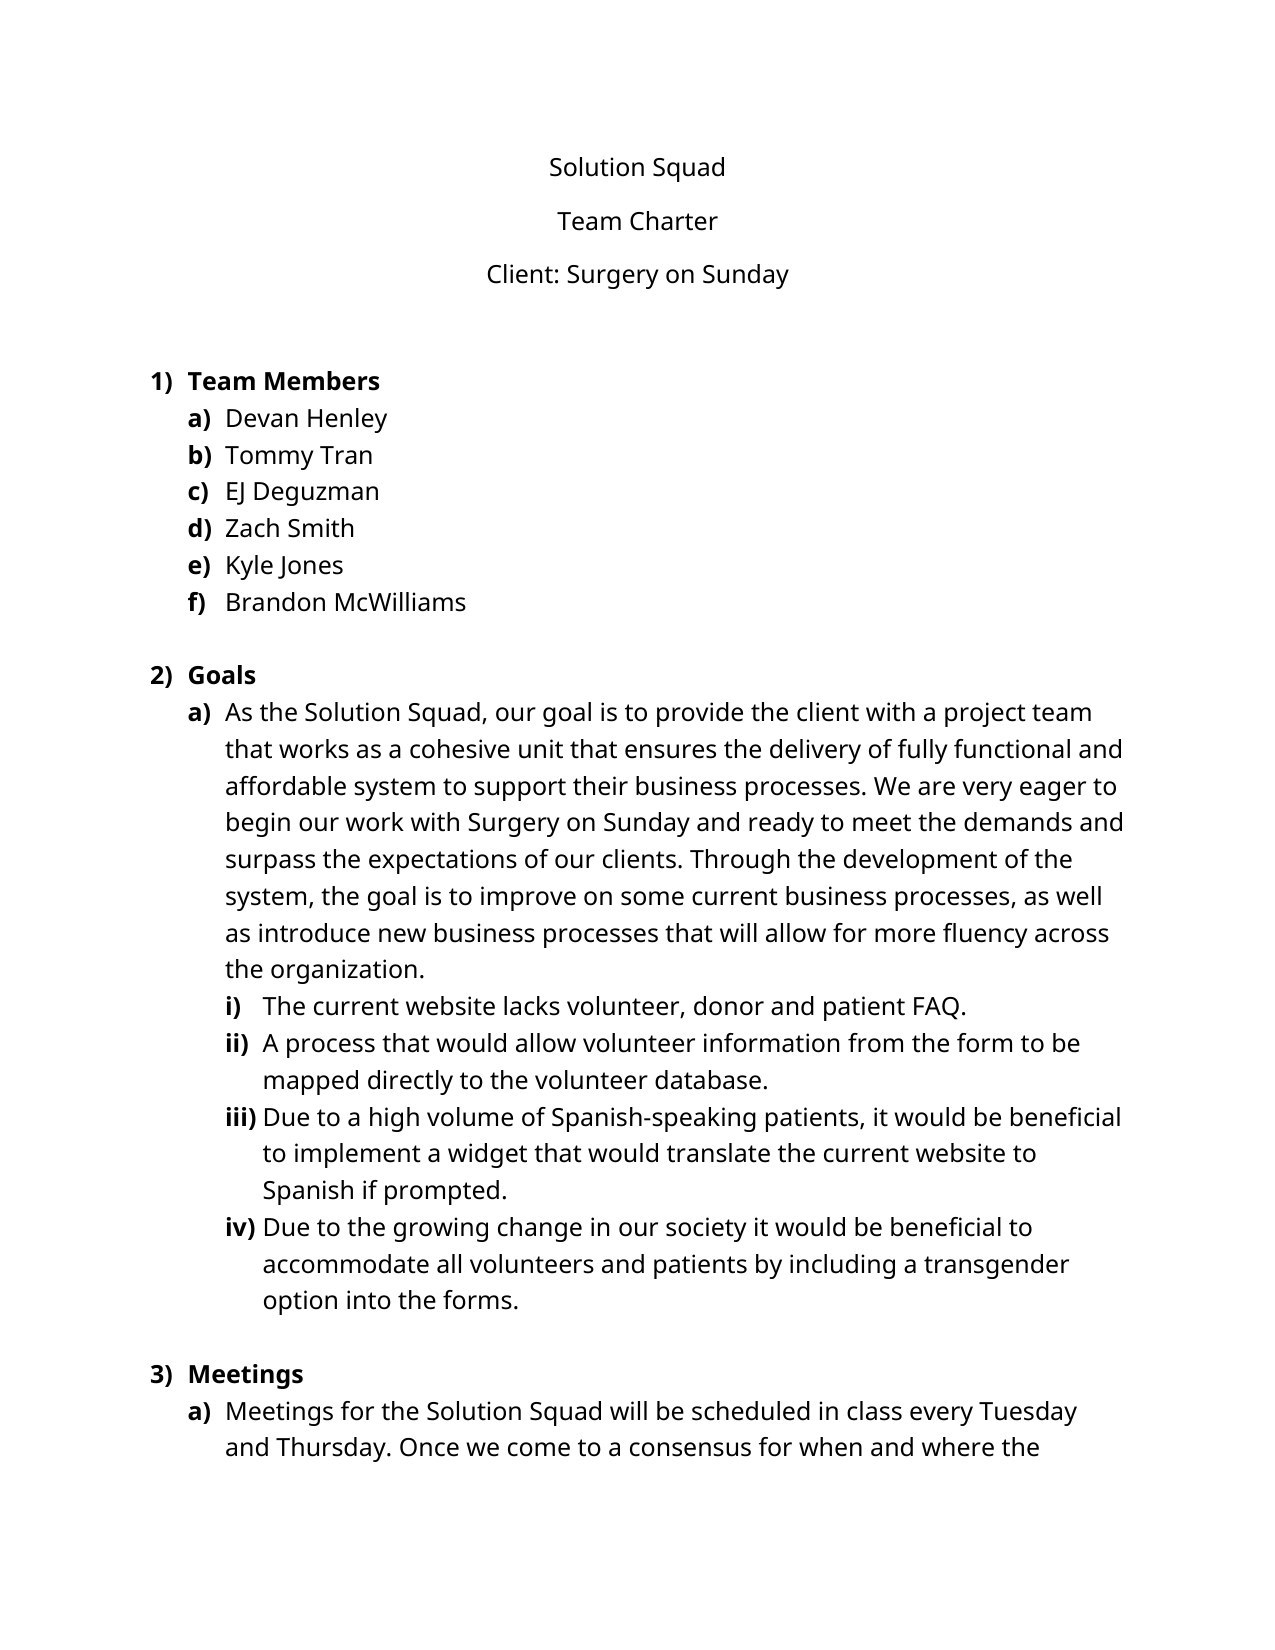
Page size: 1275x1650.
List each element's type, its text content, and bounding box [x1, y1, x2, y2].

text Client: Surgery on Sunday [150, 257, 1125, 291]
list Zach Smith [187, 511, 1125, 545]
list Tommy Tran [187, 437, 1125, 471]
list Team Members [150, 364, 1125, 398]
list Meetings [150, 1357, 1125, 1391]
list The current website lacks volunteer, donor and patient FAQ. [225, 989, 1125, 1023]
list Goals [150, 658, 1125, 692]
list A process that would allow volunteer information from the form to be mapped directly to the volunteer database. [225, 1026, 1125, 1096]
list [187, 1393, 1125, 1464]
list Kyle Jones [187, 548, 1125, 582]
list EJ Deguzman [187, 474, 1125, 508]
list Due to the growing change in our society it would be beneficial to accommodate all volunteers and patients by including a transgender option into the forms. [225, 1209, 1125, 1317]
text Solution Squad [150, 150, 1125, 184]
list Brandon McWilliams [187, 584, 1125, 618]
list As the Solution Squad, our goal is to provide the client with a project team that works as a cohesive unit that ensures the delivery of fully functional and affordable system to support their business processes. We are very eager to begin our work with Surgery on Sunday and ready to meet the demands and surpass the expectations of our clients. Through the development of the system, the goal is to improve on some current business processes, as well as introduce new business processes that will allow for more fluency across the organization. [187, 695, 1125, 986]
text Team Charter [150, 203, 1125, 237]
list Devan Henley [187, 401, 1125, 434]
list Due to a high volume of Spanish-speaking patients, it would be beneficial to implement a widget that would translate the current website to Spanish if prompted. [225, 1099, 1125, 1207]
